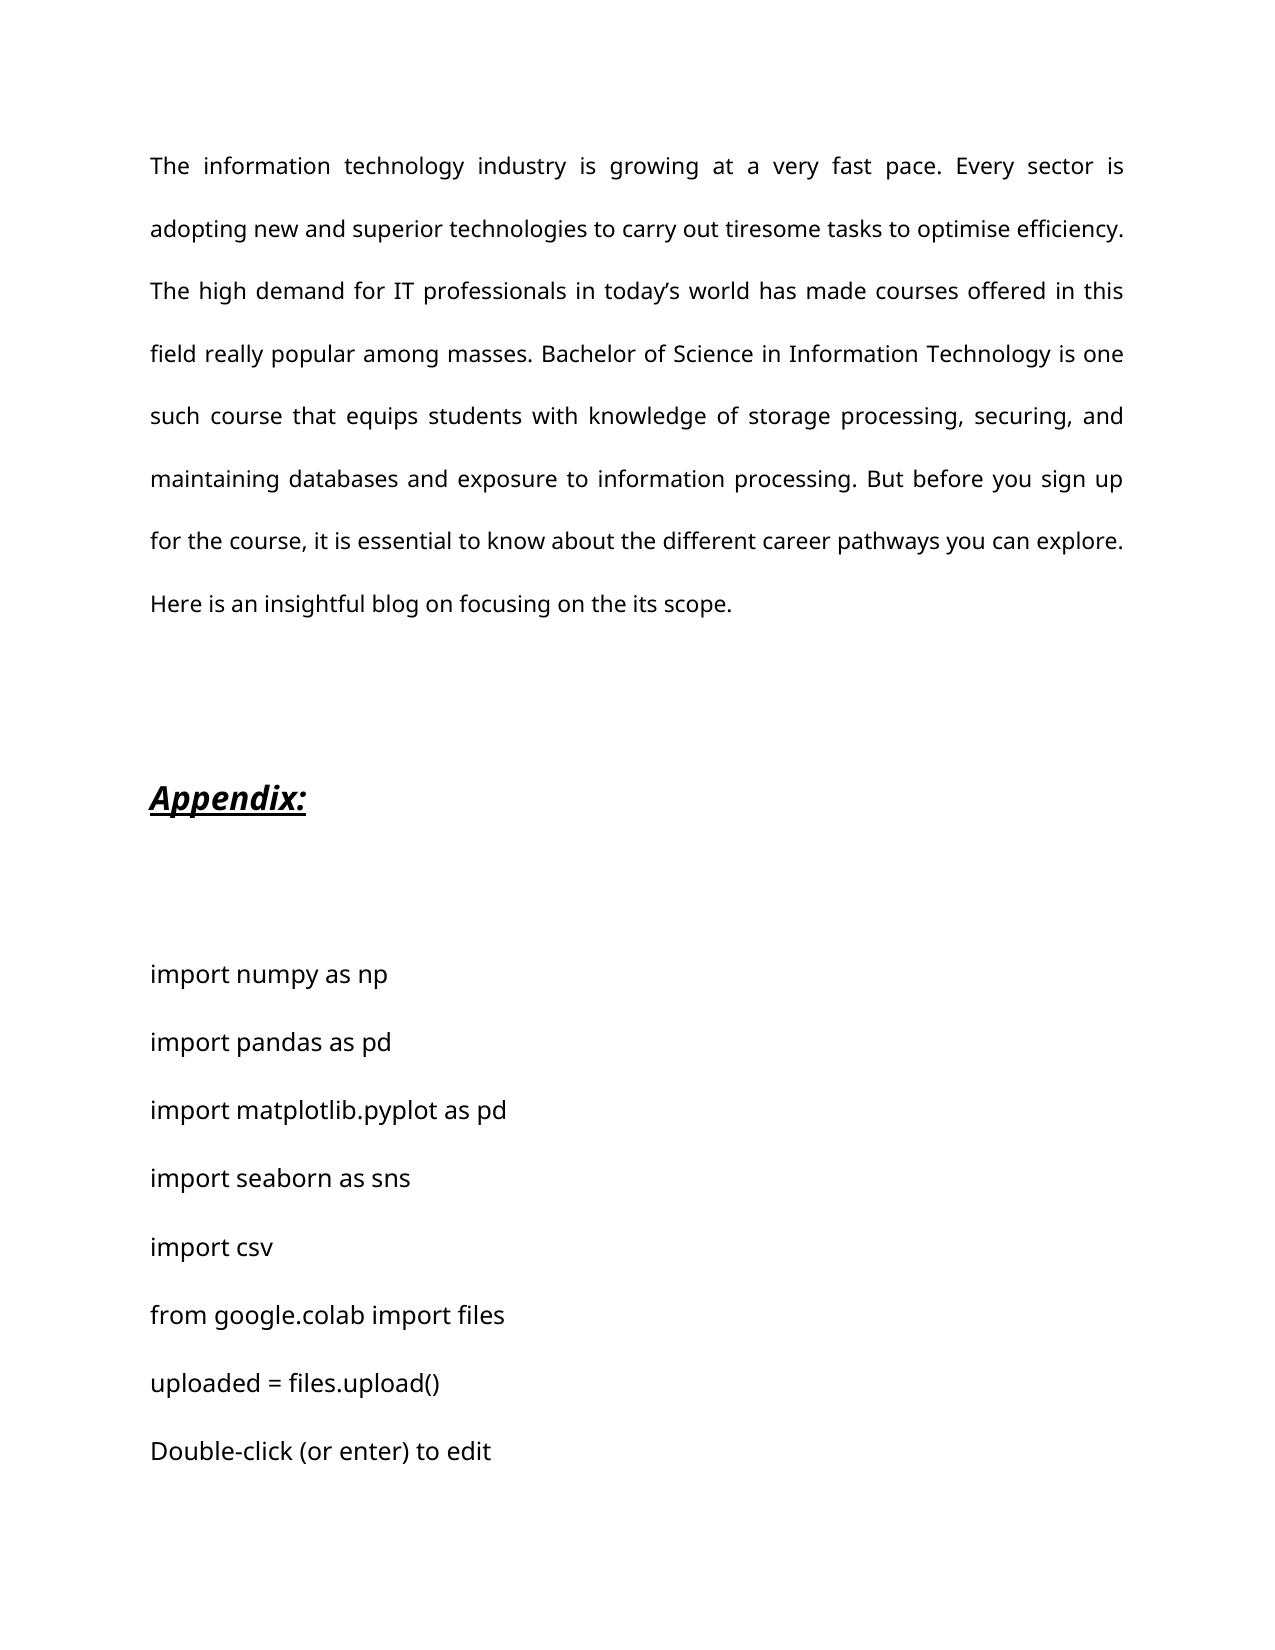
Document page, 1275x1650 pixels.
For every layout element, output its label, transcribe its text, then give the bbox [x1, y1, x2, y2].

text uploaded = files.upload() [150, 1365, 1125, 1399]
text import seaborn as sns [150, 1161, 1125, 1195]
text import matplotlib.pyplot as pd [150, 1093, 1125, 1127]
text import pandas as pd [150, 1025, 1125, 1059]
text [150, 1433, 1125, 1468]
text Appendix: [150, 775, 1125, 820]
text from google.colab import files [150, 1297, 1125, 1331]
text The information technology industry is growing at a very fast pace. Every sector is adopting new and superior technologies to carry out tiresome tasks to optimise efficiency. The high demand for IT professionals in today’s world has made courses offered in this field really popular among masses. Bachelor of Science in Information Technology is one such course that equips students with knowledge of storage processing, securing, and maintaining databases and exposure to information processing. But before you sign up for the course, it is essential to know about the different career pathways you can explore. Here is an insightful blog on focusing on the its scope. [150, 150, 1125, 619]
text import numpy as np [150, 957, 1125, 991]
text import csv [150, 1229, 1125, 1263]
